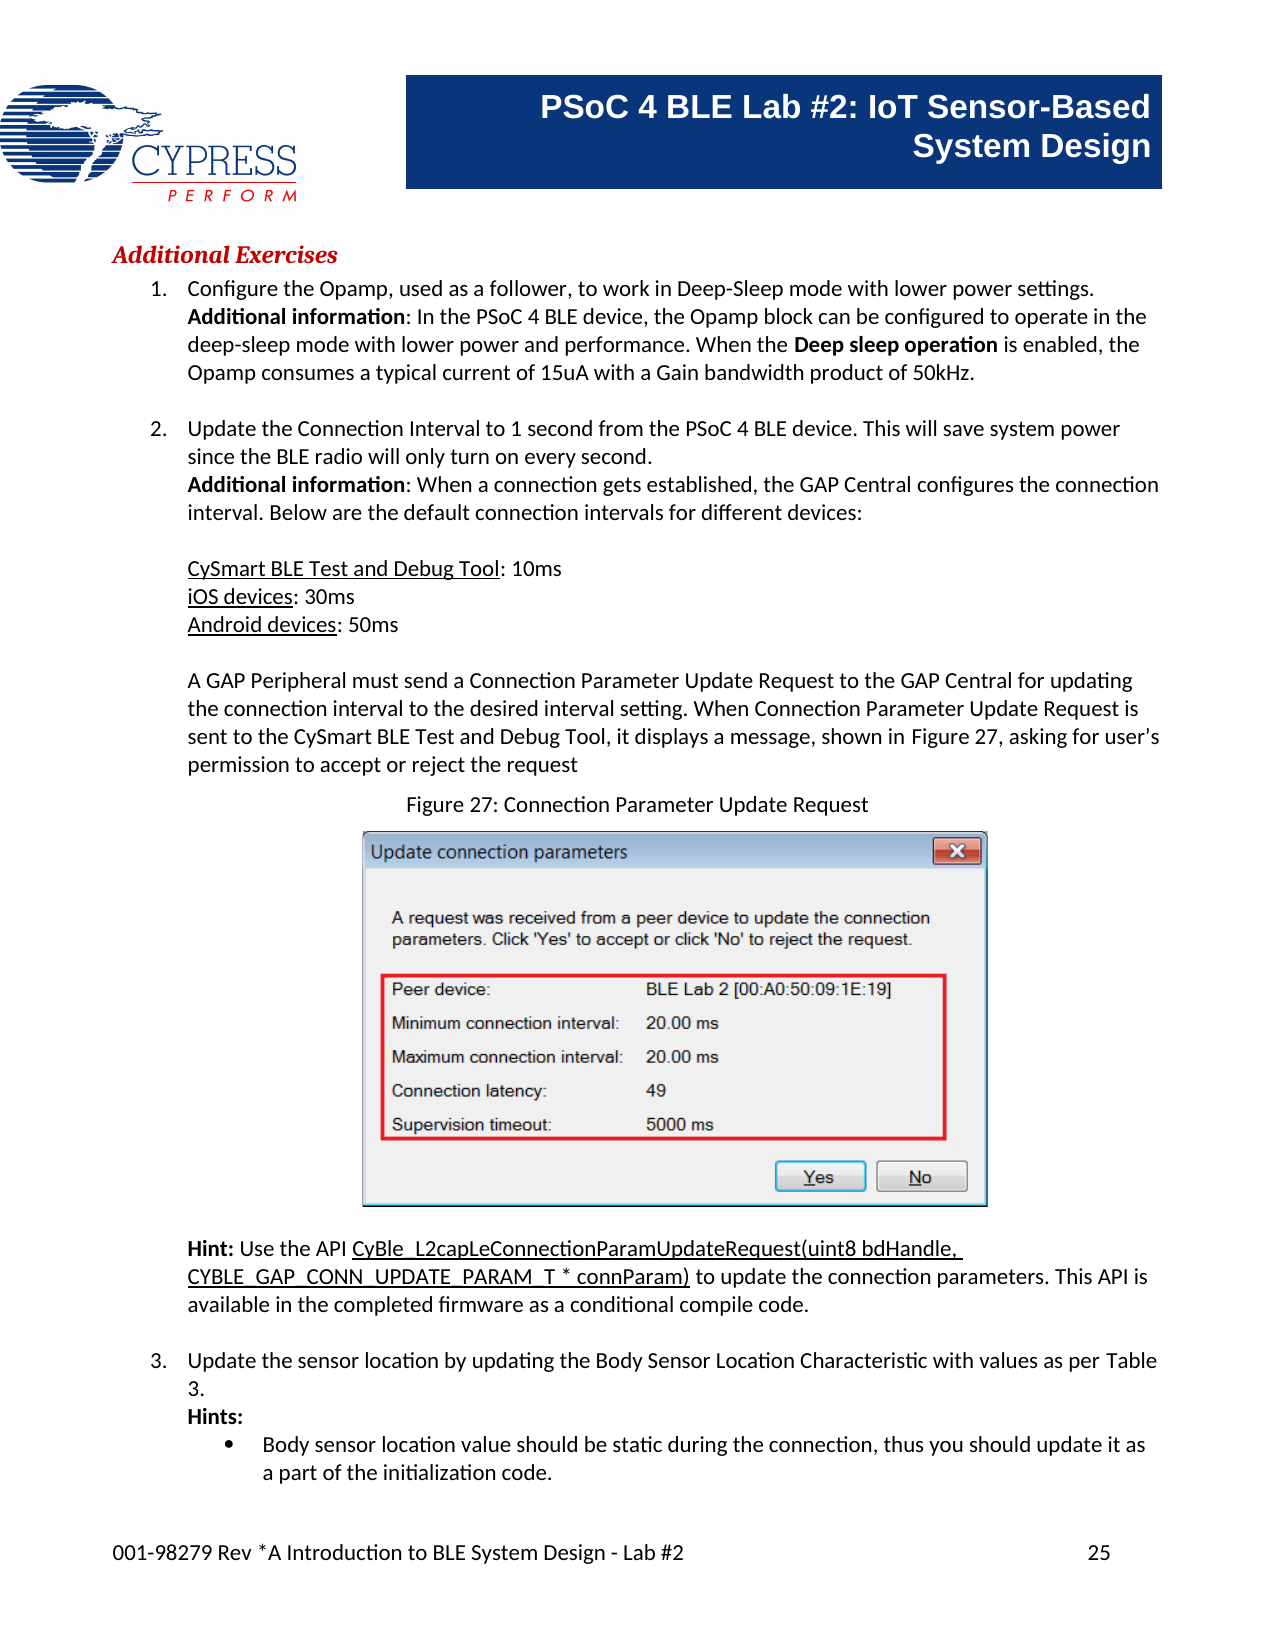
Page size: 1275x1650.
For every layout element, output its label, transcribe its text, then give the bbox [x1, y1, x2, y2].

text iOS devices: 30ms [187, 582, 1162, 610]
picture [0, 75, 330, 224]
text A GAP Peripheral must send a Connection Parameter Update Request to the GAP Central for updating the connection interval to the desired interval setting. When Connection Parameter Update Request is sent to the CySmart BLE Test and Debug Tool, it displays a message, shown in Figure 27, asking for user’s permission to accept or reject the request [187, 666, 1162, 778]
text Additional information: In the PSoC 4 BLE device, the Opamp block can be configured to operate in the deep-sleep mode with lower power and performance. When the Deep sleep operation is enabled, the Opamp consumes a typical current of 15uA with a Gain bandwidth product of 50kHz. [187, 302, 1162, 386]
list Update the sensor location by updating the Body Sensor Location Characteristic with values as per Table 3. [150, 1346, 1162, 1402]
text Hints: [187, 1402, 1162, 1430]
text Figure 27: Connection Parameter Update Request [112, 791, 1162, 819]
picture [362, 831, 988, 1207]
list Body sensor location value should be static during the connection, thus you should update it as a part of the initialization code. [225, 1430, 1162, 1486]
text Hint: Use the API CyBle_L2capLeConnectionParamUpdateRequest(uint8 bdHandle, CYBLE_GAP_CONN_UPDATE_PARAM_T * connParam) to update the connection parameters. This API is available in the completed firmware as a conditional compile code. [187, 1234, 1162, 1318]
text CySmart BLE Test and Debug Tool: 10ms [187, 554, 1162, 582]
list Configure the Opamp, used as a follower, to work in Deep-Sleep mode with lower power settings. [150, 274, 1162, 302]
subtitle Additional Exercises [112, 241, 1162, 269]
list Update the Connection Interval to 1 second from the PSoC 4 BLE device. This will save system power since the BLE radio will only turn on every second. Additional information: When a connection gets established, the GAP Central configures the connection interval. Below are the default connection intervals for different devices: [150, 414, 1162, 526]
text Android devices: 50ms [187, 610, 1162, 638]
